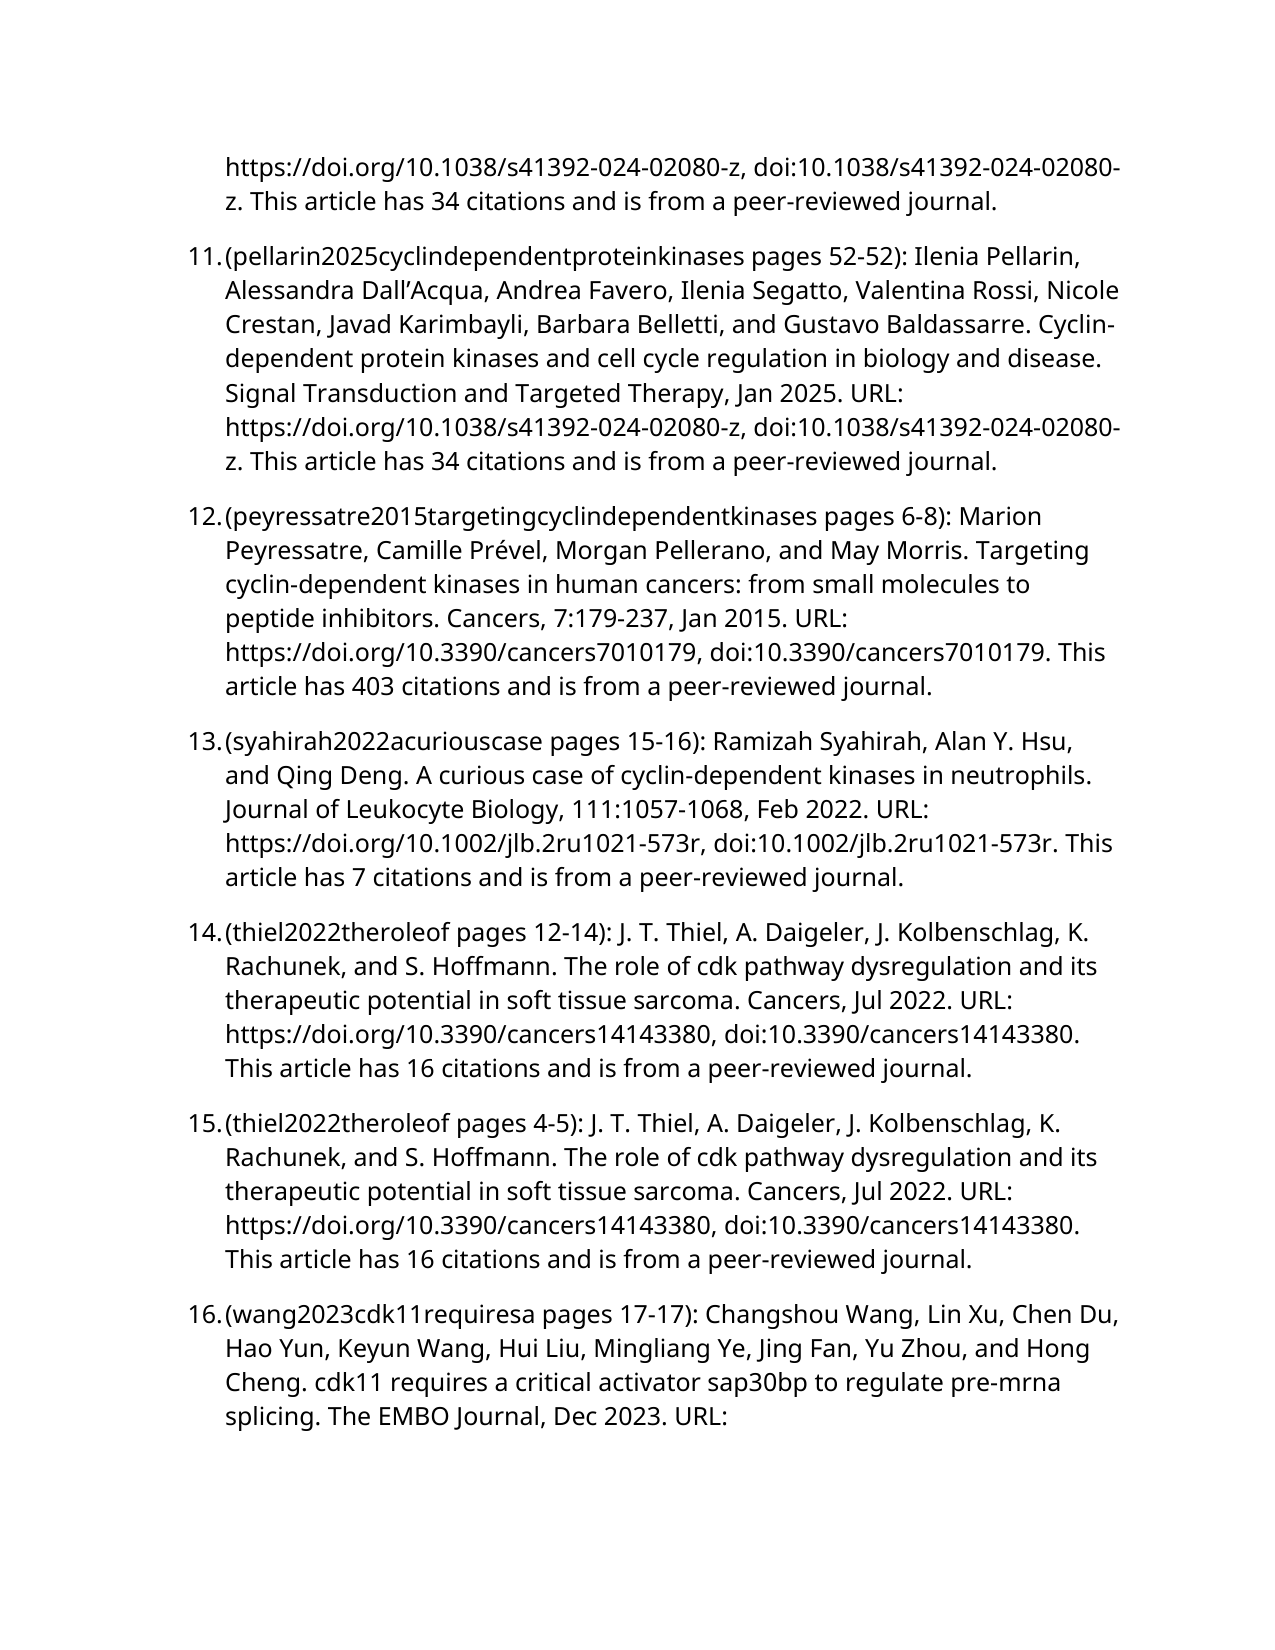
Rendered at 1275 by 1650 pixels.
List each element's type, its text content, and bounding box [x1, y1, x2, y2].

list (pellarin2025cyclindependentproteinkinases pages 52-52): Ilenia Pellarin, Alessandra Dall’Acqua, Andrea Favero, Ilenia Segatto, Valentina Rossi, Nicole Crestan, Javad Karimbayli, Barbara Belletti, and Gustavo Baldassarre. Cyclin-dependent protein kinases and cell cycle regulation in biology and disease. Signal Transduction and Targeted Therapy, Jan 2025. URL: https://doi.org/10.1038/s41392-024-02080-z, doi:10.1038/s41392-024-02080-z. This article has 34 citations and is from a peer-reviewed journal. [187, 239, 1125, 477]
list (thiel2022theroleof pages 4-5): J. T. Thiel, A. Daigeler, J. Kolbenschlag, K. Rachunek, and S. Hoffmann. The role of cdk pathway dysregulation and its therapeutic potential in soft tissue sarcoma. Cancers, Jul 2022. URL: https://doi.org/10.3390/cancers14143380, doi:10.3390/cancers14143380. This article has 16 citations and is from a peer-reviewed journal. [187, 1106, 1125, 1276]
list (thiel2022theroleof pages 12-14): J. T. Thiel, A. Daigeler, J. Kolbenschlag, K. Rachunek, and S. Hoffmann. The role of cdk pathway dysregulation and its therapeutic potential in soft tissue sarcoma. Cancers, Jul 2022. URL: https://doi.org/10.3390/cancers14143380, doi:10.3390/cancers14143380. This article has 16 citations and is from a peer-reviewed journal. [187, 914, 1125, 1085]
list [187, 150, 1125, 218]
list (peyressatre2015targetingcyclindependentkinases pages 6-8): Marion Peyressatre, Camille Prével, Morgan Pellerano, and May Morris. Targeting cyclin-dependent kinases in human cancers: from small molecules to peptide inhibitors. Cancers, 7:179-237, Jan 2015. URL: https://doi.org/10.3390/cancers7010179, doi:10.3390/cancers7010179. This article has 403 citations and is from a peer-reviewed journal. [187, 498, 1125, 703]
list (syahirah2022acuriouscase pages 15-16): Ramizah Syahirah, Alan Y. Hsu, and Qing Deng. A curious case of cyclin-dependent kinases in neutrophils. Journal of Leukocyte Biology, 111:1057-1068, Feb 2022. URL: https://doi.org/10.1002/jlb.2ru1021-573r, doi:10.1002/jlb.2ru1021-573r. This article has 7 citations and is from a peer-reviewed journal. [187, 723, 1125, 894]
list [187, 1297, 1125, 1433]
